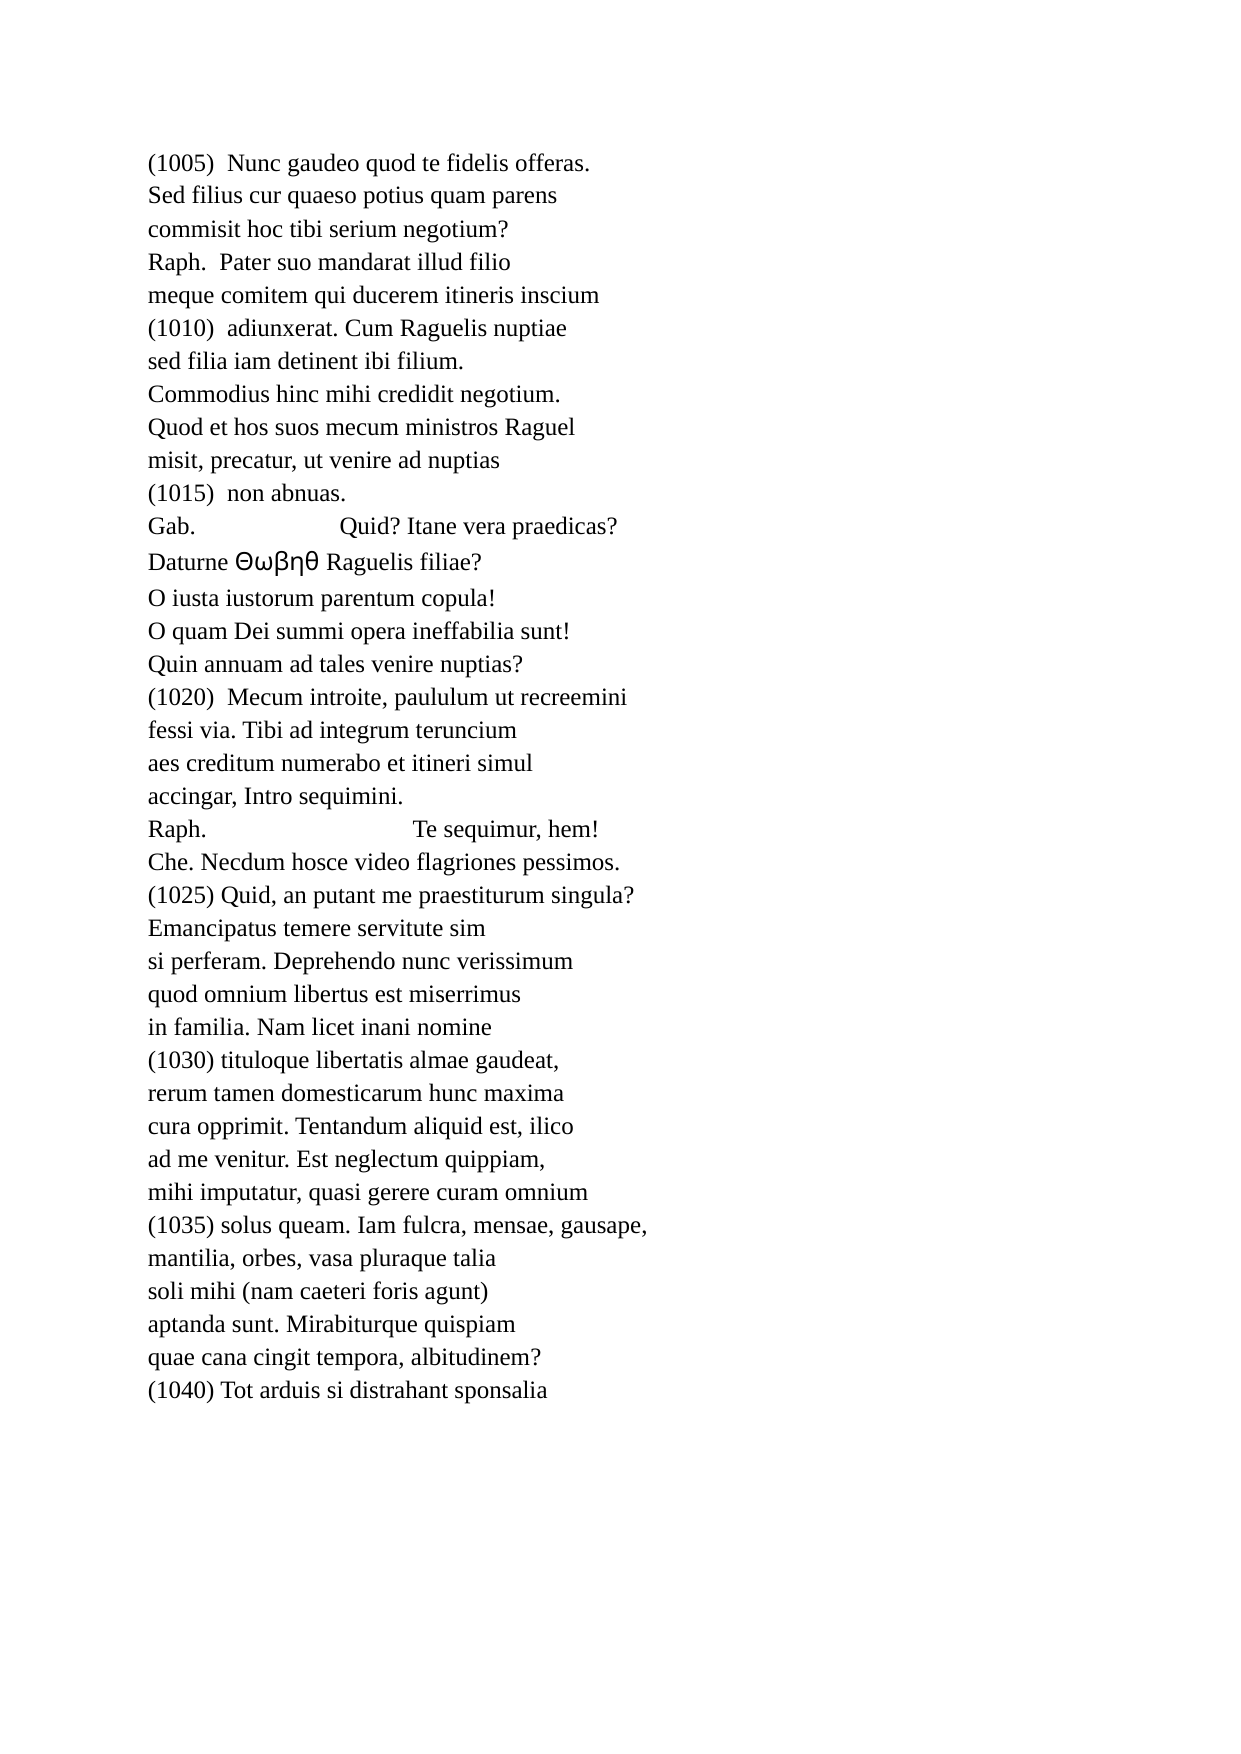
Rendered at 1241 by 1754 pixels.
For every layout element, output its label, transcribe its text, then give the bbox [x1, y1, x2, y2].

text ad me venitur. Est neglectum quippiam, [148, 1144, 1093, 1173]
text accingar, Intro sequimini. [148, 781, 1093, 810]
text Che. Necdum hosce video flagriones pessimos. [148, 847, 1093, 876]
text (1040) Tot arduis si distrahant sponsalia [148, 1376, 1093, 1404]
text si perferam. Deprehendo nunc verissimum [148, 946, 1093, 975]
text Raph. Te sequimur, hem! [148, 814, 1093, 843]
text cura opprimit. Tentandum aliquid est, ilico [148, 1111, 1093, 1140]
text (1020) Mecum introite, paululum ut recreemini [148, 682, 1093, 711]
text soli mihi (nam caeteri foris agunt) [148, 1276, 1093, 1305]
text Commodius hinc mihi credidit negotium. [148, 379, 1093, 407]
text (1030) tituloque libertatis almae gaudeat, [148, 1045, 1093, 1074]
text quae cana cingit tempora, albitudinem? [148, 1342, 1093, 1371]
text fessi via. Tibi ad integrum teruncium [148, 715, 1093, 744]
text Raph. Pater suo mandarat illud filio [148, 247, 1093, 275]
text O quam Dei summi opera ineffabilia sunt! [148, 616, 1093, 645]
text mihi imputatur, quasi gerere curam omnium [148, 1177, 1093, 1206]
text Quin annuam ad tales venire nuptias? [148, 649, 1093, 678]
text quod omnium libertus est miserrimus [148, 979, 1093, 1008]
text Gab. Quid? Itane vera praedicas? [148, 511, 1093, 539]
text in familia. Nam licet inani nomine [148, 1012, 1093, 1041]
text (1015) non abnuas. [148, 478, 1093, 507]
text (1035) solus queam. Iam fulcra, mensae, gausape, [148, 1210, 1093, 1239]
text Sed filius cur quaeso potius quam parens [148, 181, 1093, 209]
text rerum tamen domesticarum hunc maxima [148, 1078, 1093, 1107]
text aptanda sunt. Mirabiturque quispiam [148, 1309, 1093, 1338]
text O iusta iustorum parentum copula! [148, 583, 1093, 612]
text Emancipatus temere servitute sim [148, 913, 1093, 942]
text mantilia, orbes, vasa pluraque talia [148, 1243, 1093, 1272]
text (1005) Nunc gaudeo quod te fidelis offeras. [148, 148, 1093, 176]
text misit, precatur, ut venire ad nuptias [148, 445, 1093, 473]
text meque comitem qui ducerem itineris inscium [148, 280, 1093, 308]
text commisit hoc tibi serium negotium? [148, 214, 1093, 242]
text (1025) Quid, an putant me praestiturum singula? [148, 880, 1093, 909]
text Quod et hos suos mecum ministros Raguel [148, 412, 1093, 441]
text sed filia iam detinent ibi filium. [148, 346, 1093, 374]
text (1010) adiunxerat. Cum Raguelis nuptiae [148, 313, 1093, 341]
text aes creditum numerabo et itineri simul [148, 748, 1093, 777]
text Daturne Θωβηθ Raguelis filiae? [148, 544, 1093, 578]
